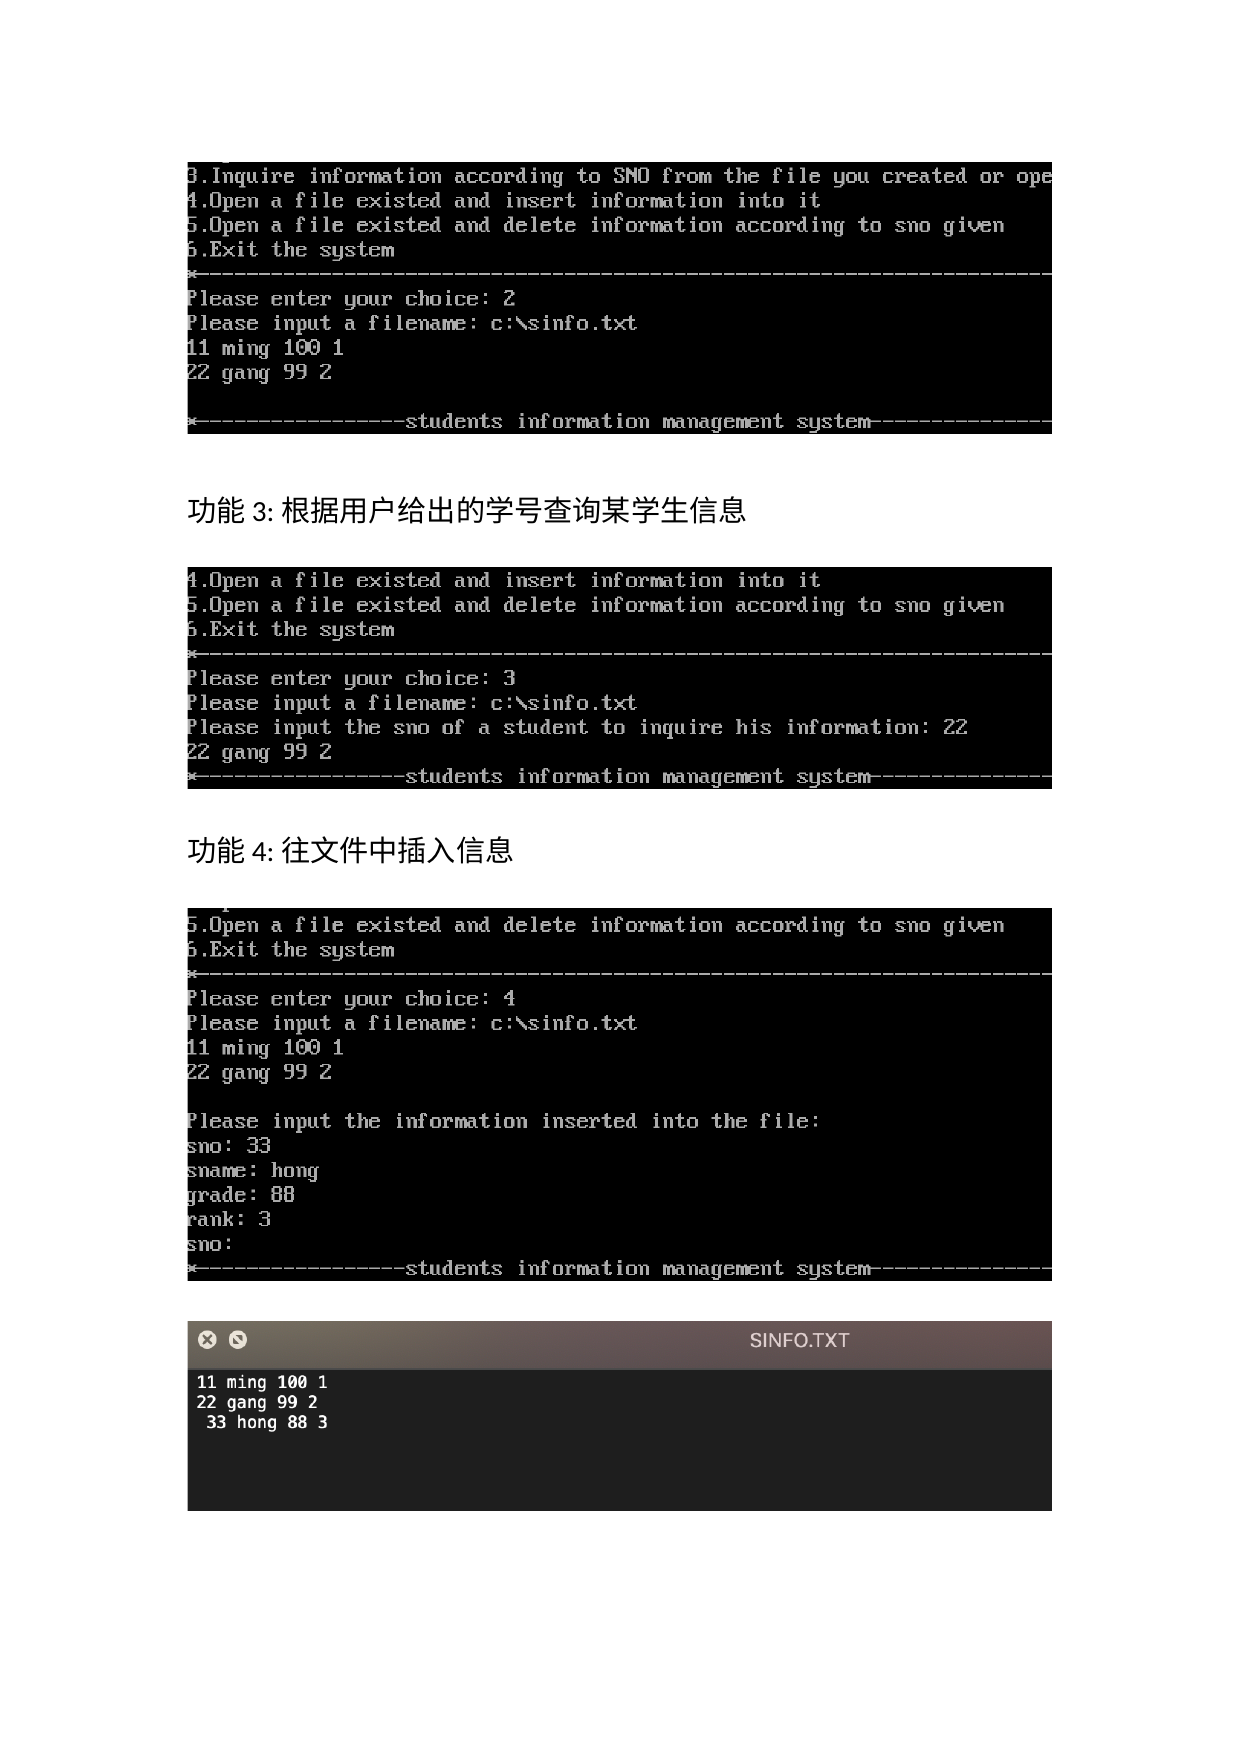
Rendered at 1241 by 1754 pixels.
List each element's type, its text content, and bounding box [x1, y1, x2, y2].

text 功能4: 往文件中插入信息 [187, 818, 1053, 883]
picture [187, 908, 1052, 1281]
text 功能3: 根据用户给出的学号查询某学生信息 [187, 477, 1053, 542]
picture [187, 162, 1052, 434]
picture [187, 1321, 1052, 1511]
picture [187, 567, 1052, 789]
